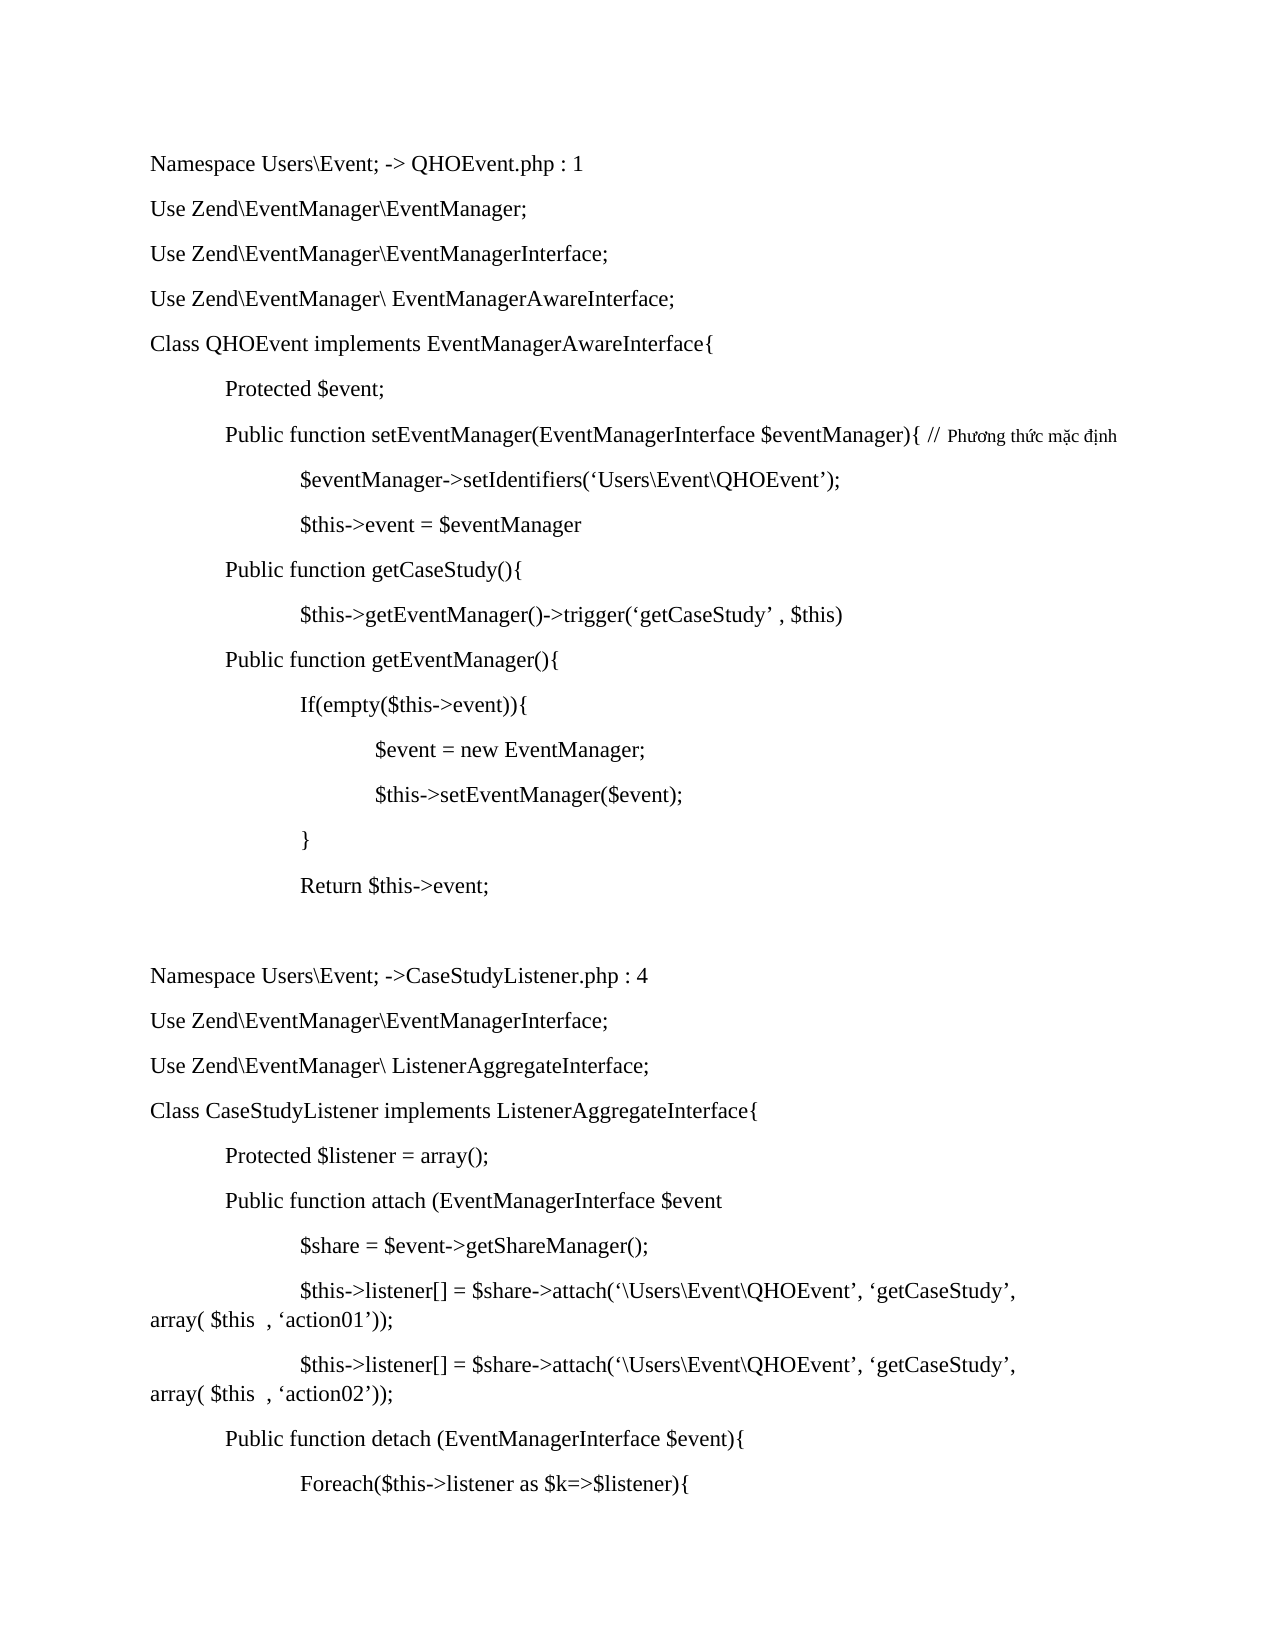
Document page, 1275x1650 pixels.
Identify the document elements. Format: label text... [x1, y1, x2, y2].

text $share = $event->getShareManager(); [150, 1232, 1125, 1259]
text $event = new EventManager; [150, 736, 1125, 763]
text Foreach($this->listener as $k=>$listener){ [150, 1470, 1125, 1496]
text $this->event = $eventManager [150, 511, 1125, 537]
text Namespace Users\Event; ->CaseStudyListener.php : 4 [150, 962, 1125, 988]
text $this->listener[] = $share->attach(‘\Users\Event\QHOEvent’, ‘getCaseStudy’, array( $this , ‘action01’)); [150, 1278, 1125, 1332]
text Return $this->event; [150, 872, 1125, 898]
text Use Zend\EventManager\ ListenerAggregateInterface; [150, 1052, 1125, 1078]
text Public function getEventManager(){ [150, 646, 1125, 672]
text Class CaseStudyListener implements ListenerAggregateInterface{ [150, 1097, 1125, 1123]
text } [150, 827, 1125, 853]
text Use Zend\EventManager\ EventManagerAwareInterface; [150, 285, 1125, 312]
text $this->setEventManager($event); [150, 781, 1125, 808]
text Protected $listener = array(); [150, 1142, 1125, 1169]
text Namespace Users\Event; -> QHOEvent.php : 1 [150, 150, 1125, 176]
text Public function setEventManager(EventManagerInterface $eventManager){ // Phương thức mặc định [150, 421, 1125, 447]
text Protected $event; [150, 376, 1125, 402]
text Public function detach (EventManagerInterface $event){ [150, 1425, 1125, 1451]
text Use Zend\EventManager\EventManagerInterface; [150, 240, 1125, 267]
text Class QHOEvent implements EventManagerAwareInterface{ [150, 330, 1125, 357]
text $eventManager->setIdentifiers(‘Users\Event\QHOEvent’); [150, 466, 1125, 492]
text Public function getCaseStudy(){ [150, 556, 1125, 582]
text Use Zend\EventManager\EventManagerInterface; [150, 1007, 1125, 1033]
text If(empty($this->event)){ [150, 691, 1125, 718]
text Public function attach (EventManagerInterface $event [150, 1187, 1125, 1214]
text Use Zend\EventManager\EventManager; [150, 195, 1125, 221]
text $this->getEventManager()->trigger(‘getCaseStudy’ , $this) [150, 601, 1125, 627]
text $this->listener[] = $share->attach(‘\Users\Event\QHOEvent’, ‘getCaseStudy’, array( $this , ‘action02’)); [150, 1351, 1125, 1406]
